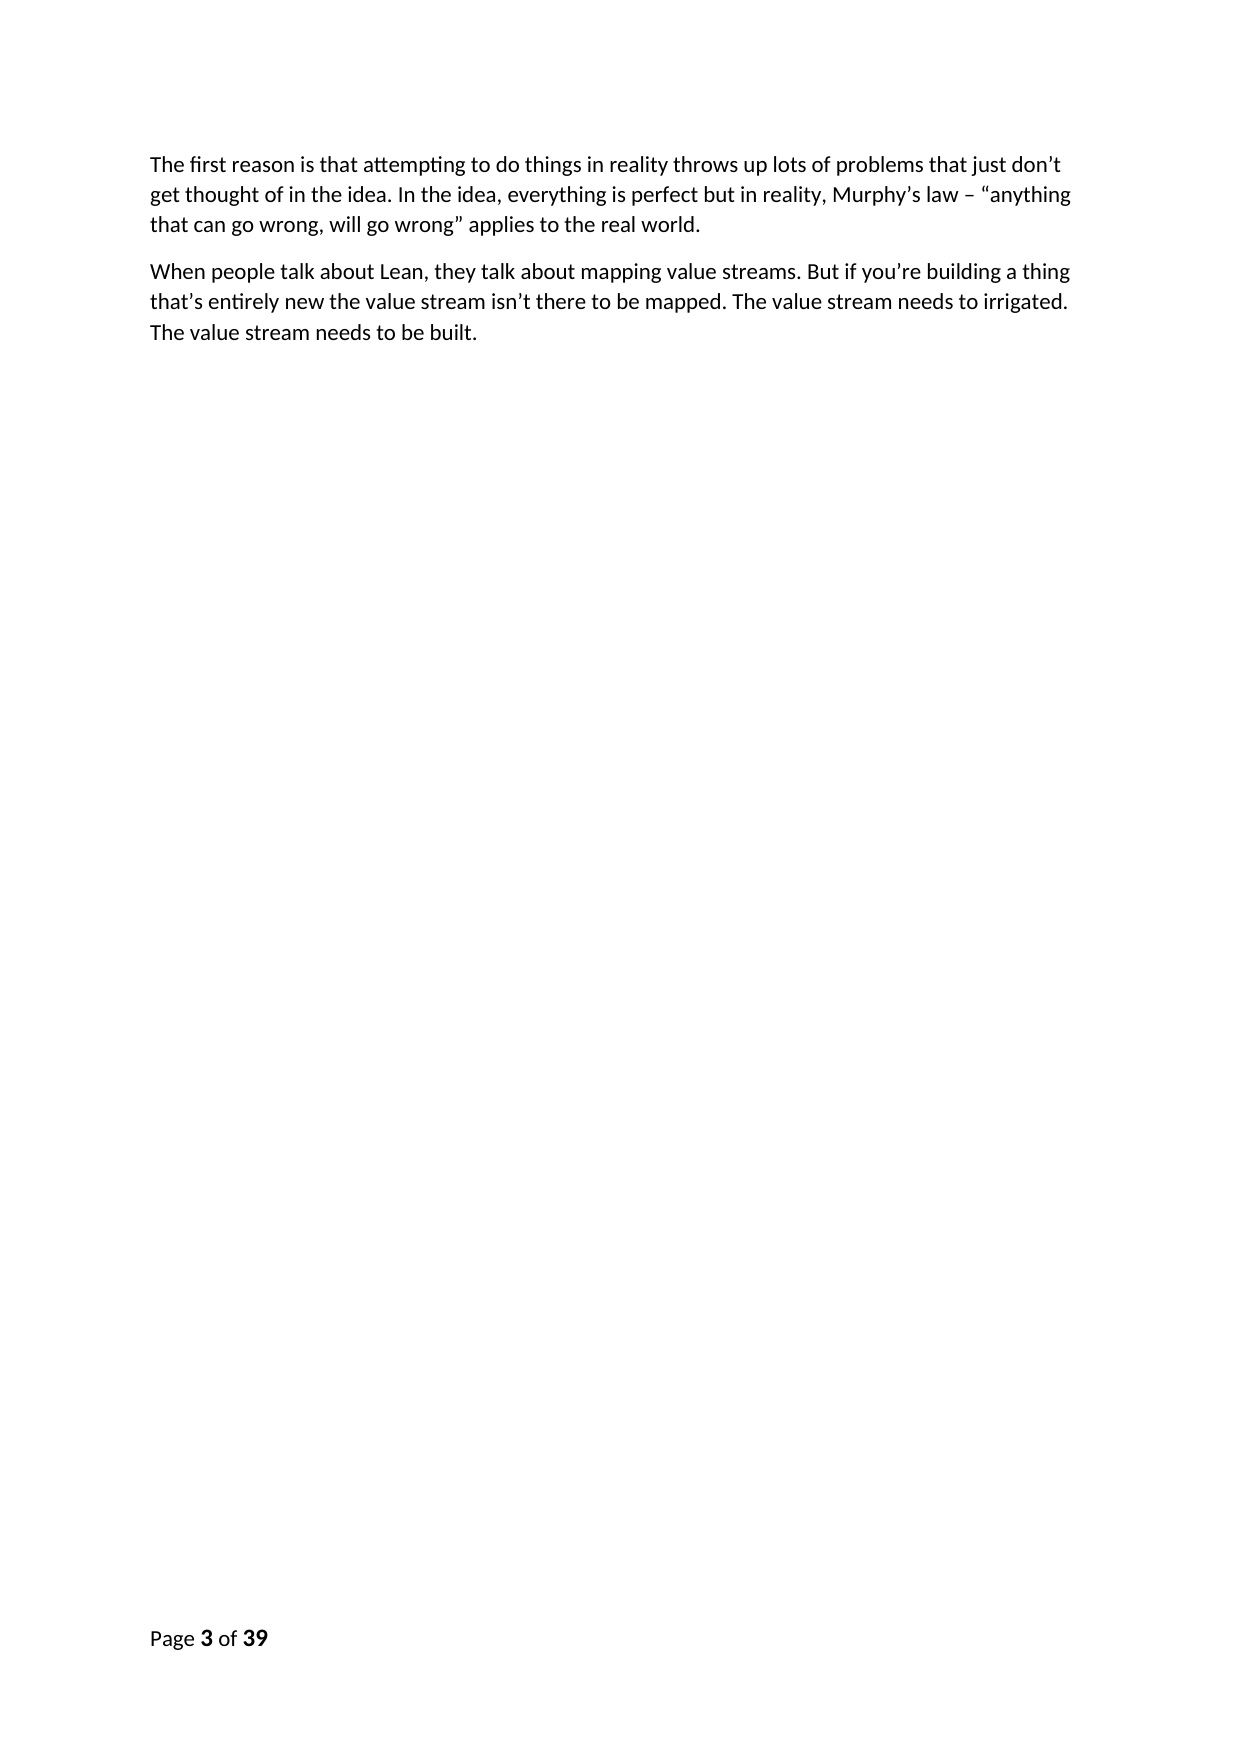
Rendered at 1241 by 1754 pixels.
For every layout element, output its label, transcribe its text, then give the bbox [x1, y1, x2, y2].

text The first reason is that attempting to do things in reality throws up lots of problems that just don’t get thought of in the idea. In the idea, everything is perfect but in reality, Murphy’s law – “anything that can go wrong, will go wrong” applies to the real world. [150, 150, 1090, 238]
text When people talk about Lean, they talk about mapping value streams. But if you’re building a thing that’s entirely new the value stream isn’t there to be mapped. The value stream needs to irrigated. The value stream needs to be built. [150, 257, 1090, 346]
